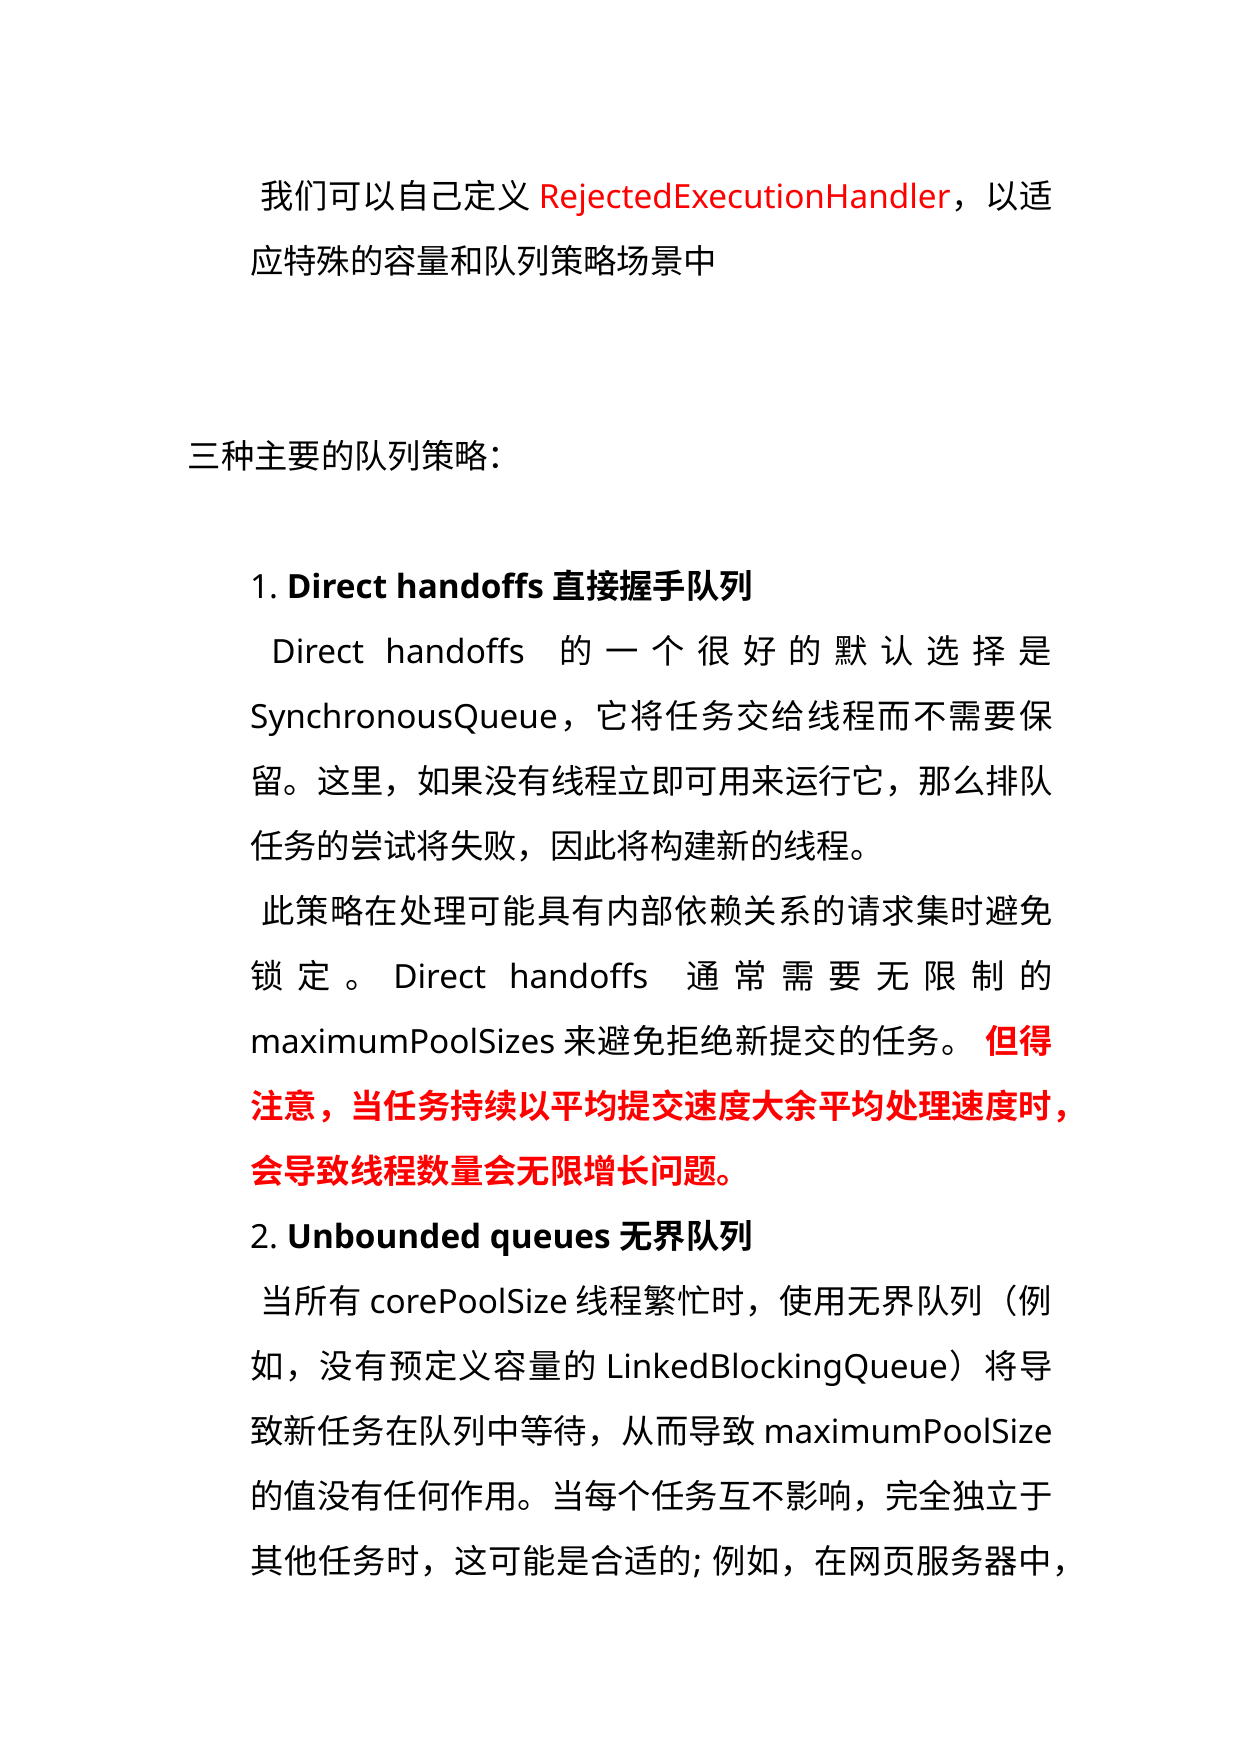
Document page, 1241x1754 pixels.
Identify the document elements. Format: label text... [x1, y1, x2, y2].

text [250, 1202, 1053, 1592]
text 1. Direct handoffs 直接握手队列 Direct handoffs 的一个很好的默认选择是 SynchronousQueue，它将任务交给线程而不需要保留。这里，如果没有线程立即可用来运行它，那么排队任务的尝试将失败，因此将构建新的线程。 此策略在处理可能具有内部依赖关系的请求集时避免锁定。Direct handoffs 通常需要无限制的maximumPoolSizes来避免拒绝新提交的任务。 但得注意，当任务持续以平均提交速度大余平均处理速度时，会导致线程数量会无限增长问题。 [250, 552, 1053, 1202]
subtitle 三种主要的队列策略： [187, 422, 1053, 487]
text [250, 162, 1053, 292]
